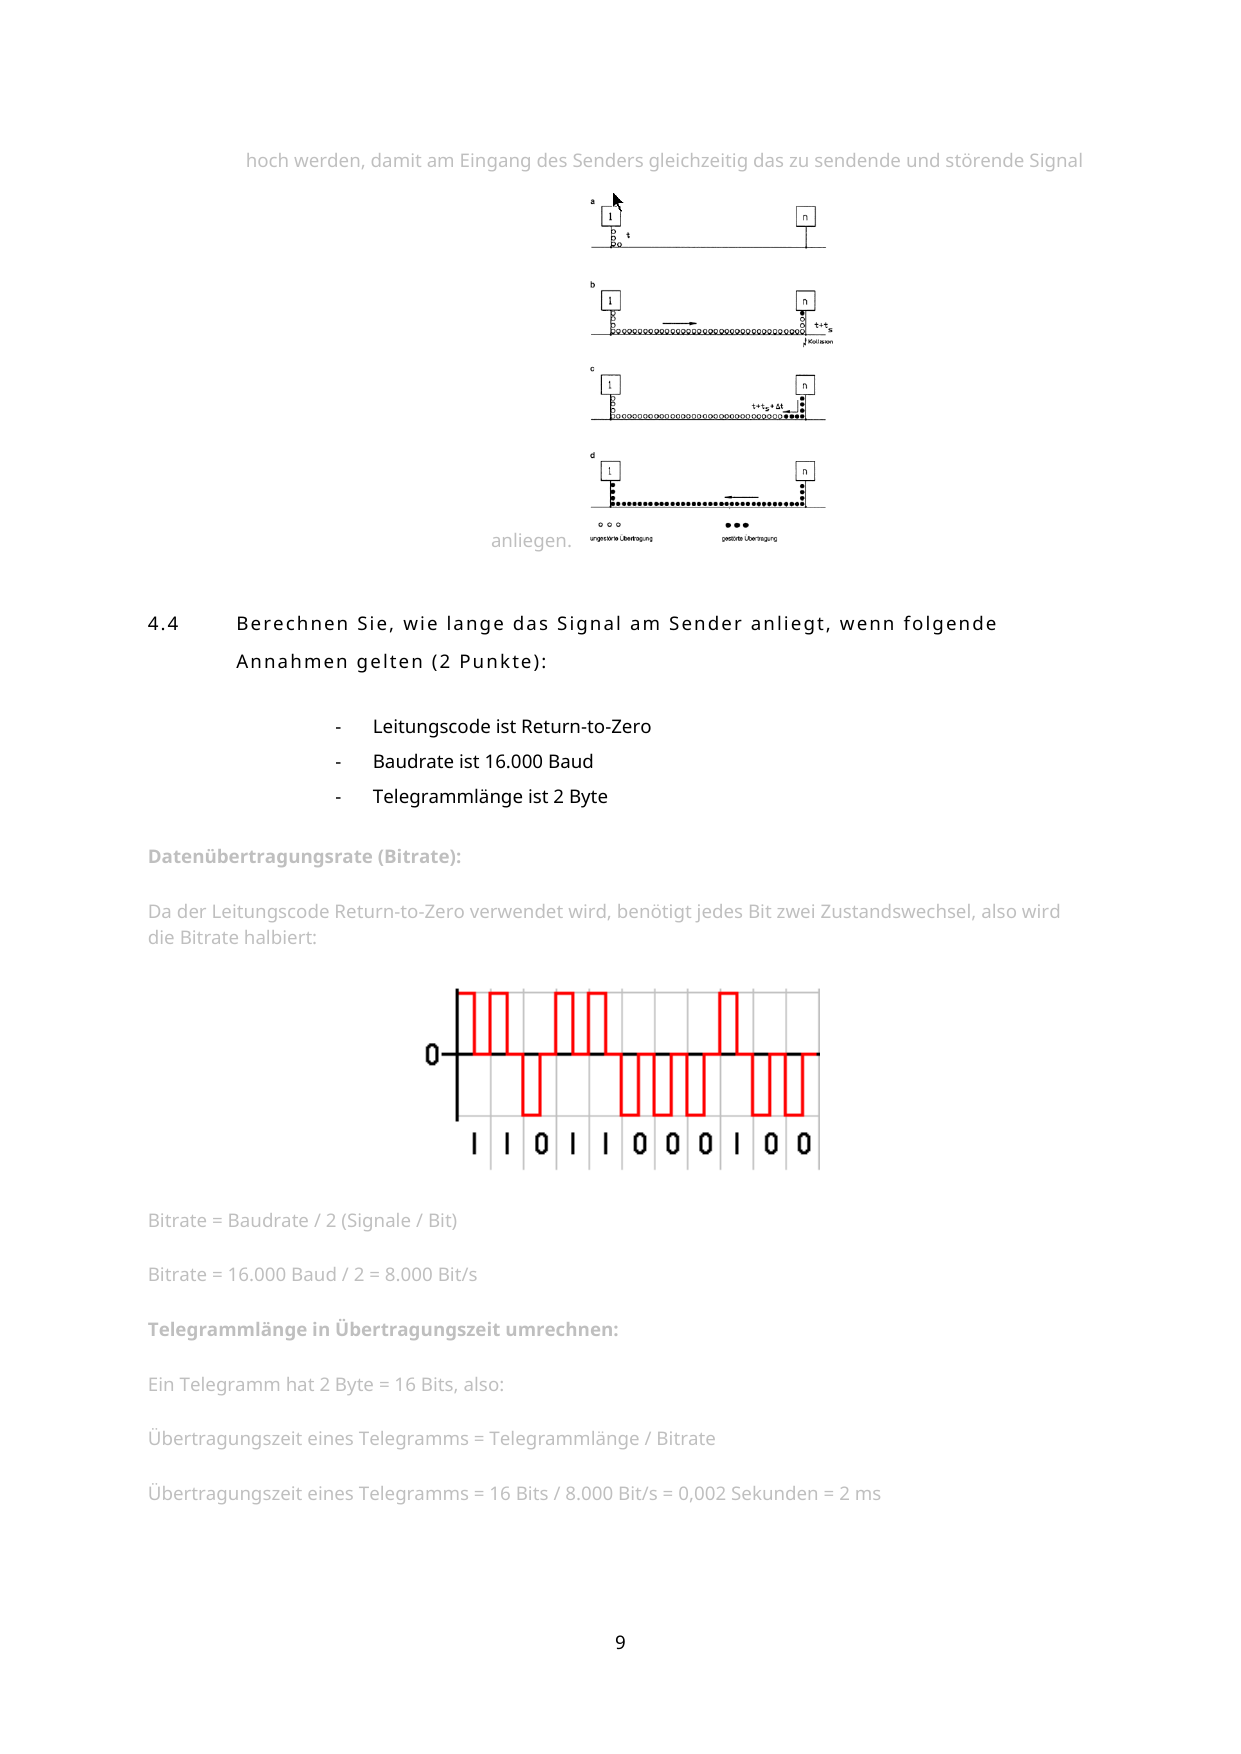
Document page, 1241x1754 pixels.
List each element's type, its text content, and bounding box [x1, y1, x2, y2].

text Datenübertragungsrate (Bitrate): [148, 844, 1093, 869]
list Baudrate ist 16.000 Baud [335, 749, 1093, 774]
subtitle Berechnen Sie, wie lange das Signal am Sender anliegt, wenn folgende Annahmen gelten (2 Punkte): [148, 610, 1093, 674]
text Da der Leitungscode Return-to-Zero verwendet wird, benötigt jedes Bit zwei Zustandswechsel, also wird die Bitrate halbiert: [148, 898, 1093, 949]
text Übertragungszeit eines Telegramms = 16 Bits / 8.000 Bit/s = 0,002 Sekunden = 2 ms [148, 1480, 1093, 1506]
list Telegrammlänge ist 2 Byte [335, 784, 1093, 809]
list Leitungscode ist Return-to-Zero [335, 714, 1093, 739]
text Ein Telegramm hat 2 Byte = 16 Bits, also: [148, 1371, 1093, 1397]
text Bitrate = 16.000 Baud / 2 = 8.000 Bit/s [148, 1262, 1093, 1287]
picture [420, 978, 820, 1178]
text Bitrate = Baudrate / 2 (Signale / Bit) [148, 1207, 1093, 1232]
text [148, 148, 1093, 553]
text Telegrammlänge in Übertragungszeit umrechnen: [148, 1316, 1093, 1342]
picture [576, 178, 839, 548]
text Übertragungszeit eines Telegramms = Telegrammlänge / Bitrate [148, 1426, 1093, 1451]
